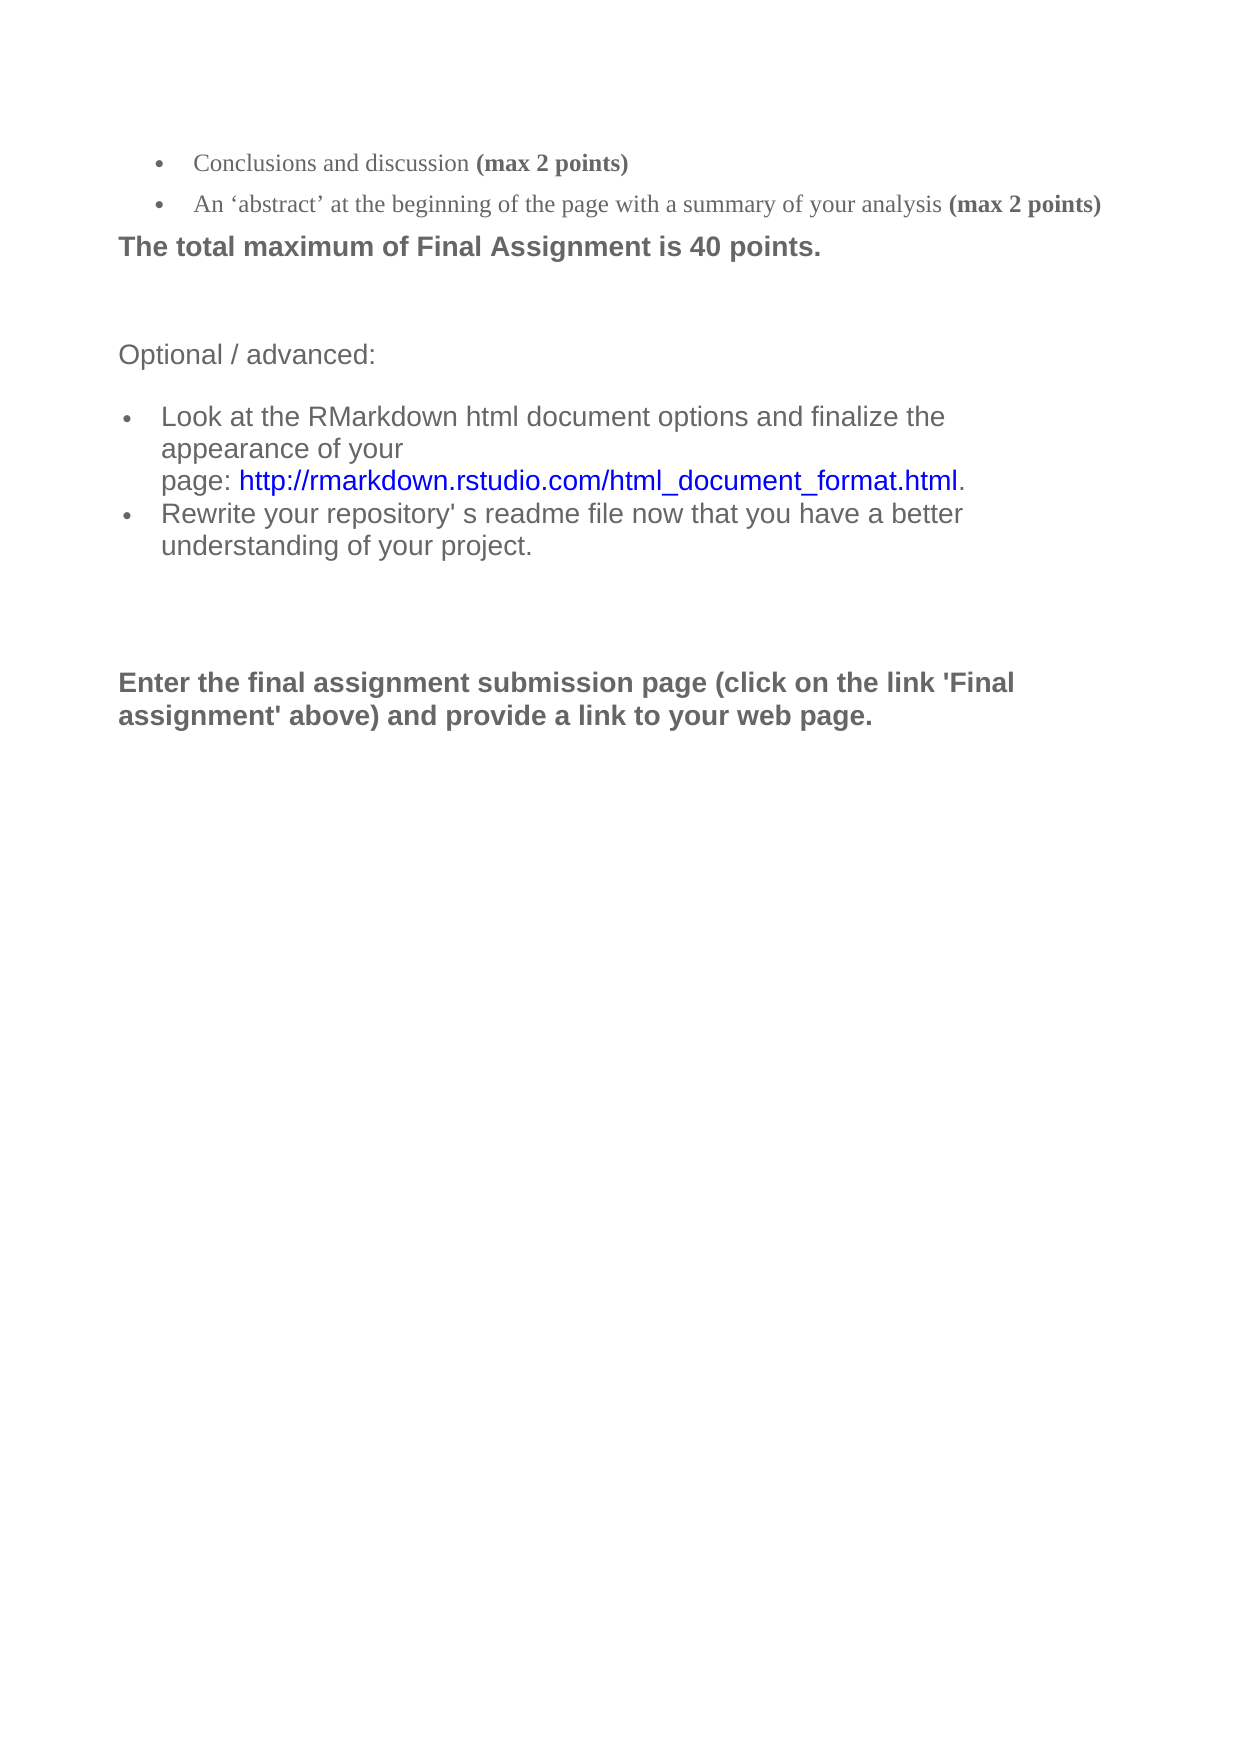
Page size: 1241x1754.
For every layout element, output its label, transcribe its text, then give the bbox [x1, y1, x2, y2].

text Optional / advanced: [118, 338, 1122, 370]
list Rewrite your repository' s readme file now that you have a better understanding of your project. [123, 497, 1079, 561]
list Look at the RMarkdown html document options and finalize the appearance of your page: http://rmarkdown.rstudio.com/html_document_format.html. [123, 399, 1079, 497]
list An ‘abstract’ at the beginning of the page with a summary of your analysis (max 2 points) [156, 189, 1122, 218]
text The total maximum of Final Assignment is 40 points. [118, 230, 1122, 325]
text Enter the final assignment submission page (click on the link 'Final assignment' above) and provide a link to your web page. [118, 666, 1122, 731]
list Conclusions and discussion (max 2 points) [156, 148, 1122, 176]
